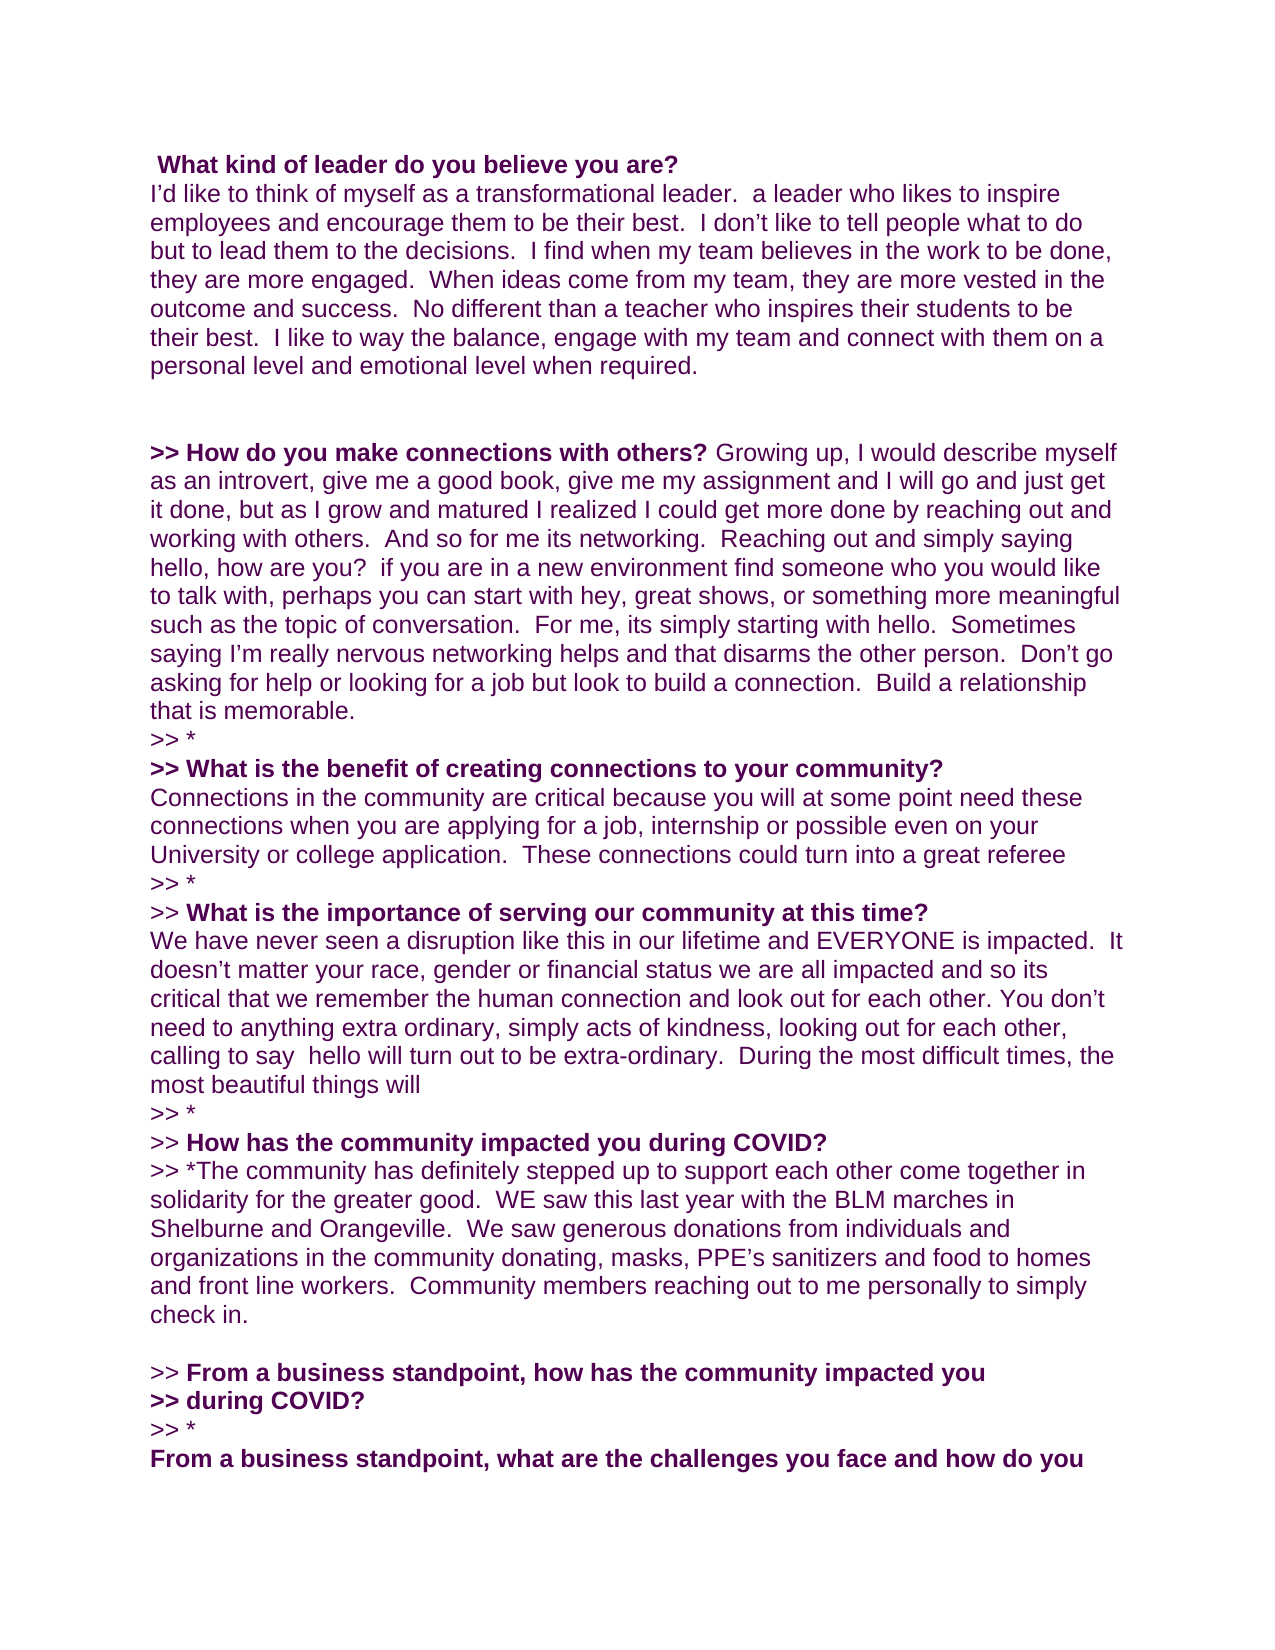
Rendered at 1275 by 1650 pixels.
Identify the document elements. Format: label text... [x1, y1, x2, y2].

text What kind of leader do you believe you are? [150, 150, 1125, 179]
text I’d like to think of myself as a transformational leader. a leader who likes to inspire employees and encourage them to be their best. I don’t like to tell people what to do but to lead them to the decisions. I find when my team believes in the work to be done, they are more engaged. When ideas come from my team, they are more vested in the outcome and success. No different than a teacher who inspires their students to be their best. I like to way the balance, engage with my team and connect with them on a personal level and emotional level when required. [150, 179, 1125, 380]
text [150, 1329, 1125, 1472]
text We have never seen a disruption like this in our lifetime and EVERYONE is impacted. It doesn’t matter your race, gender or financial status we are all impacted and so its critical that we remember the human connection and look out for each other. You don’t need to anything extra ordinary, simply acts of kindness, looking out for each other, calling to say hello will turn out to be extra-ordinary. During the most difficult times, the most beautiful things will >> * >> How has the community impacted you during COVID? >> *The community has definitely stepped up to support each other come together in solidarity for the greater good. WE saw this last year with the BLM marches in Shelburne and Orangeville. We saw generous donations from individuals and organizations in the community donating, masks, PPE’s sanitizers and food to homes and front line workers. Community members reaching out to me personally to simply check in. [150, 926, 1125, 1329]
text Connections in the community are critical because you will at some point need these connections when you are applying for a job, internship or possible even on your University or college application. These connections could turn into a great referee >> * >> What is the importance of serving our community at this time? [150, 782, 1125, 926]
text >> How do you make connections with others? Growing up, I would describe myself as an introvert, give me a good book, give me my assignment and I will go and just get it done, but as I grow and matured I realized I could get more done by reaching out and working with others. And so for me its networking. Reaching out and simply saying hello, how are you? if you are in a new environment find someone who you would like to talk with, perhaps you can start with hey, great shows, or something more meaningful such as the topic of conversation. For me, its simply starting with hello. Sometimes saying I’m really nervous networking helps and that disarms the other person. Don’t go asking for help or looking for a job but look to build a connection. Build a relationship that is memorable. >> * >> What is the benefit of creating connections to your community? [150, 409, 1125, 782]
